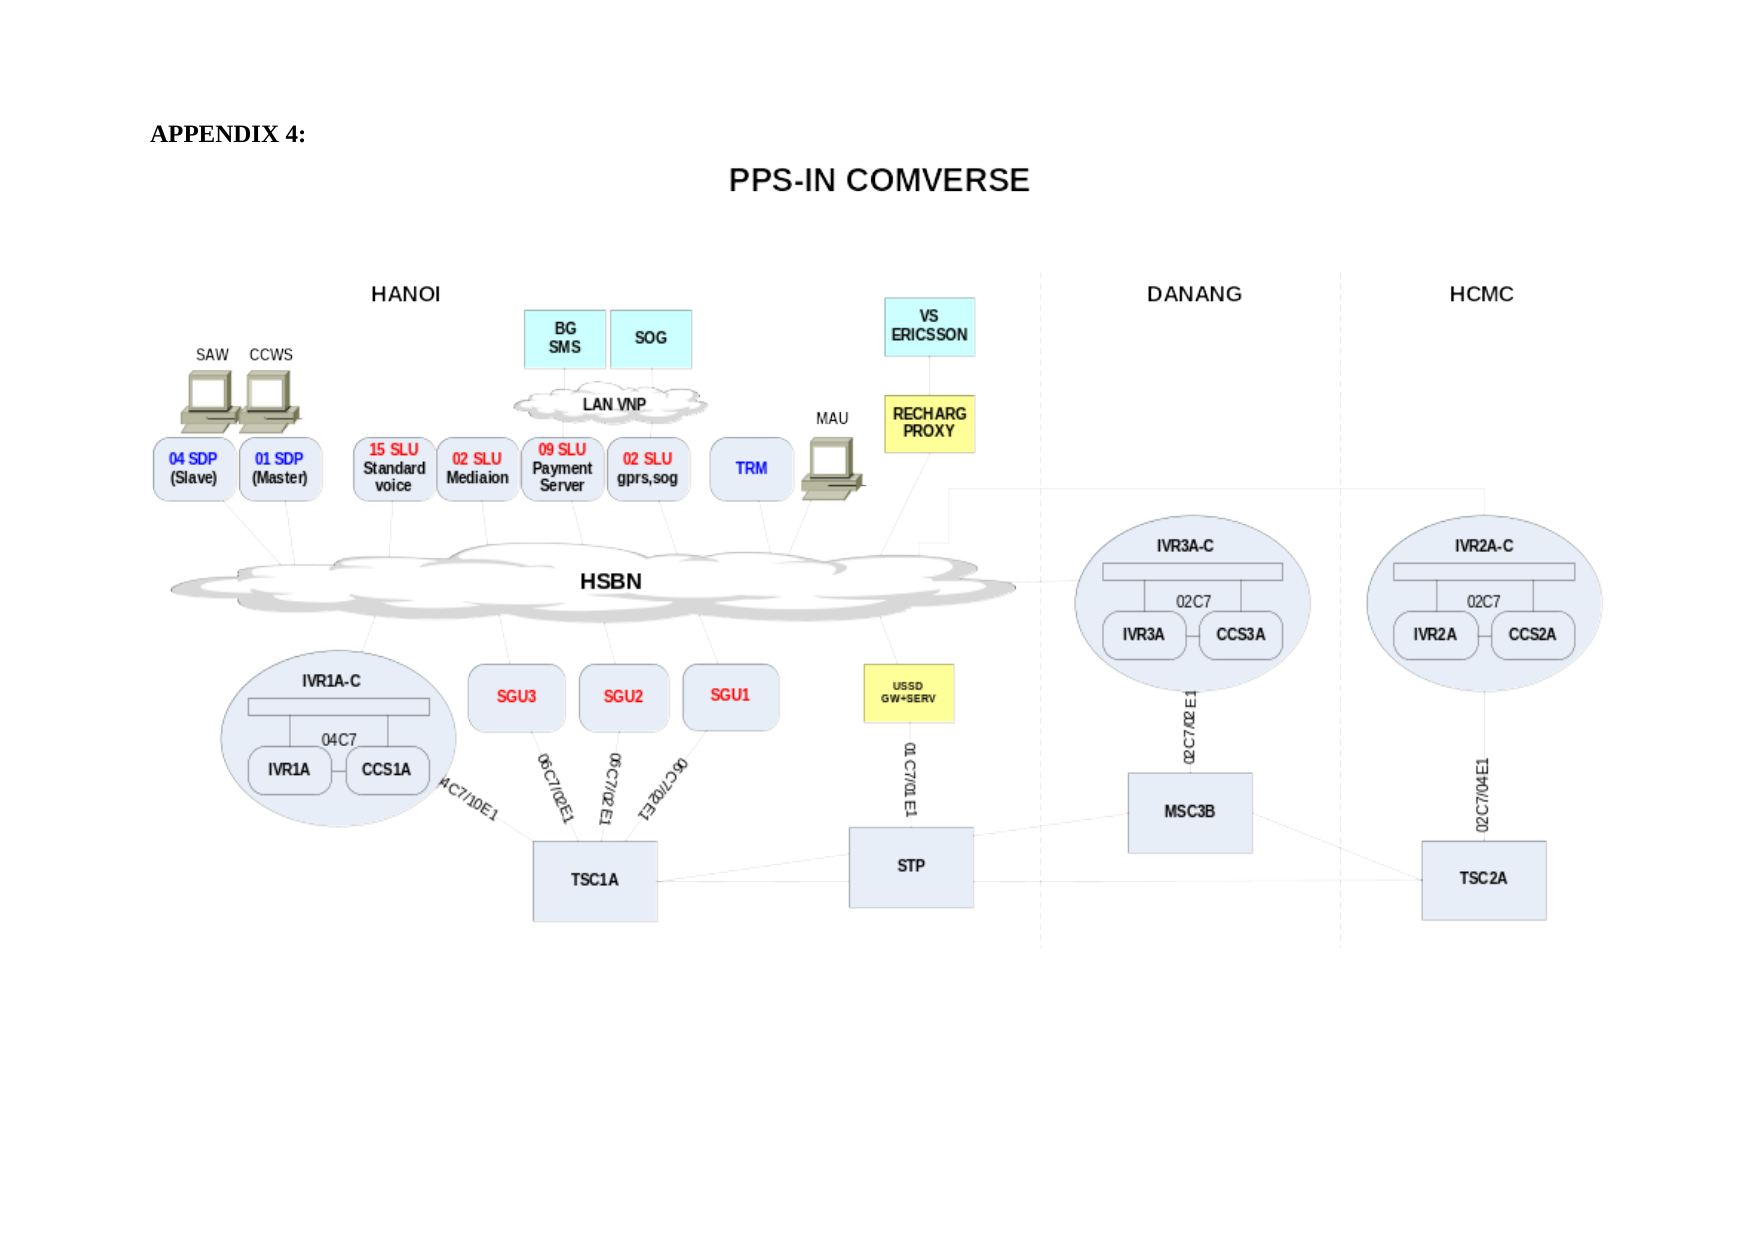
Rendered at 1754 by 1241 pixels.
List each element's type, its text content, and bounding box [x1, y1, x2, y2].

text APPENDIX 4: [150, 119, 1604, 147]
